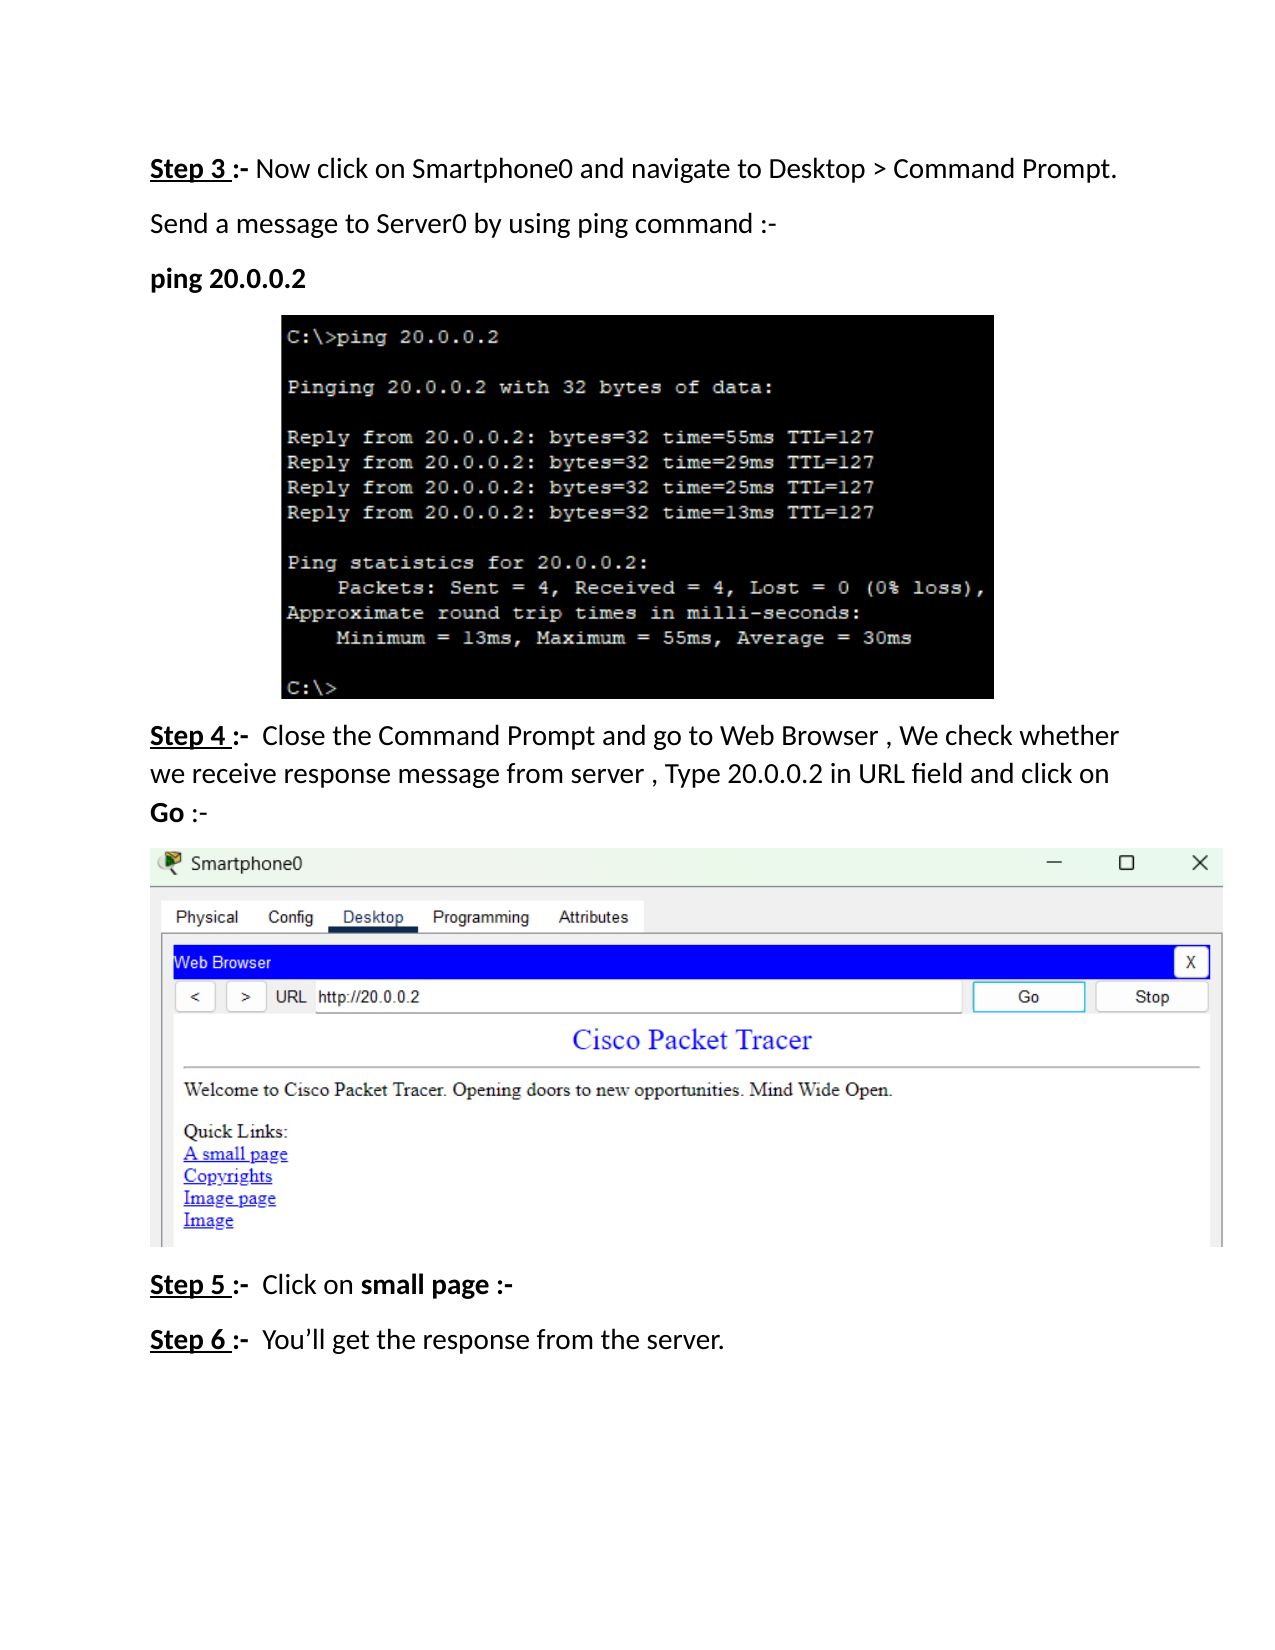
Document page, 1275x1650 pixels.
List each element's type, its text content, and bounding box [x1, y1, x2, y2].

picture [281, 315, 994, 699]
text Step 3 :- Now click on Smartphone0 and navigate to Desktop > Command Prompt. [150, 150, 1125, 186]
text Send a message to Server0 by using ping command :- [150, 205, 1125, 241]
text Step 4 :- Close the Command Prompt and go to Web Browser , We check whether we receive response message from server , Type 20.0.0.2 in URL field and click on Go :- [150, 717, 1125, 829]
text Step 6 :- You’ll get the response from the server. [150, 1321, 1125, 1357]
text Step 5 :- Click on small page :- [150, 1266, 1125, 1302]
picture [150, 848, 1224, 1247]
text ping 20.0.0.2 [150, 260, 1125, 296]
